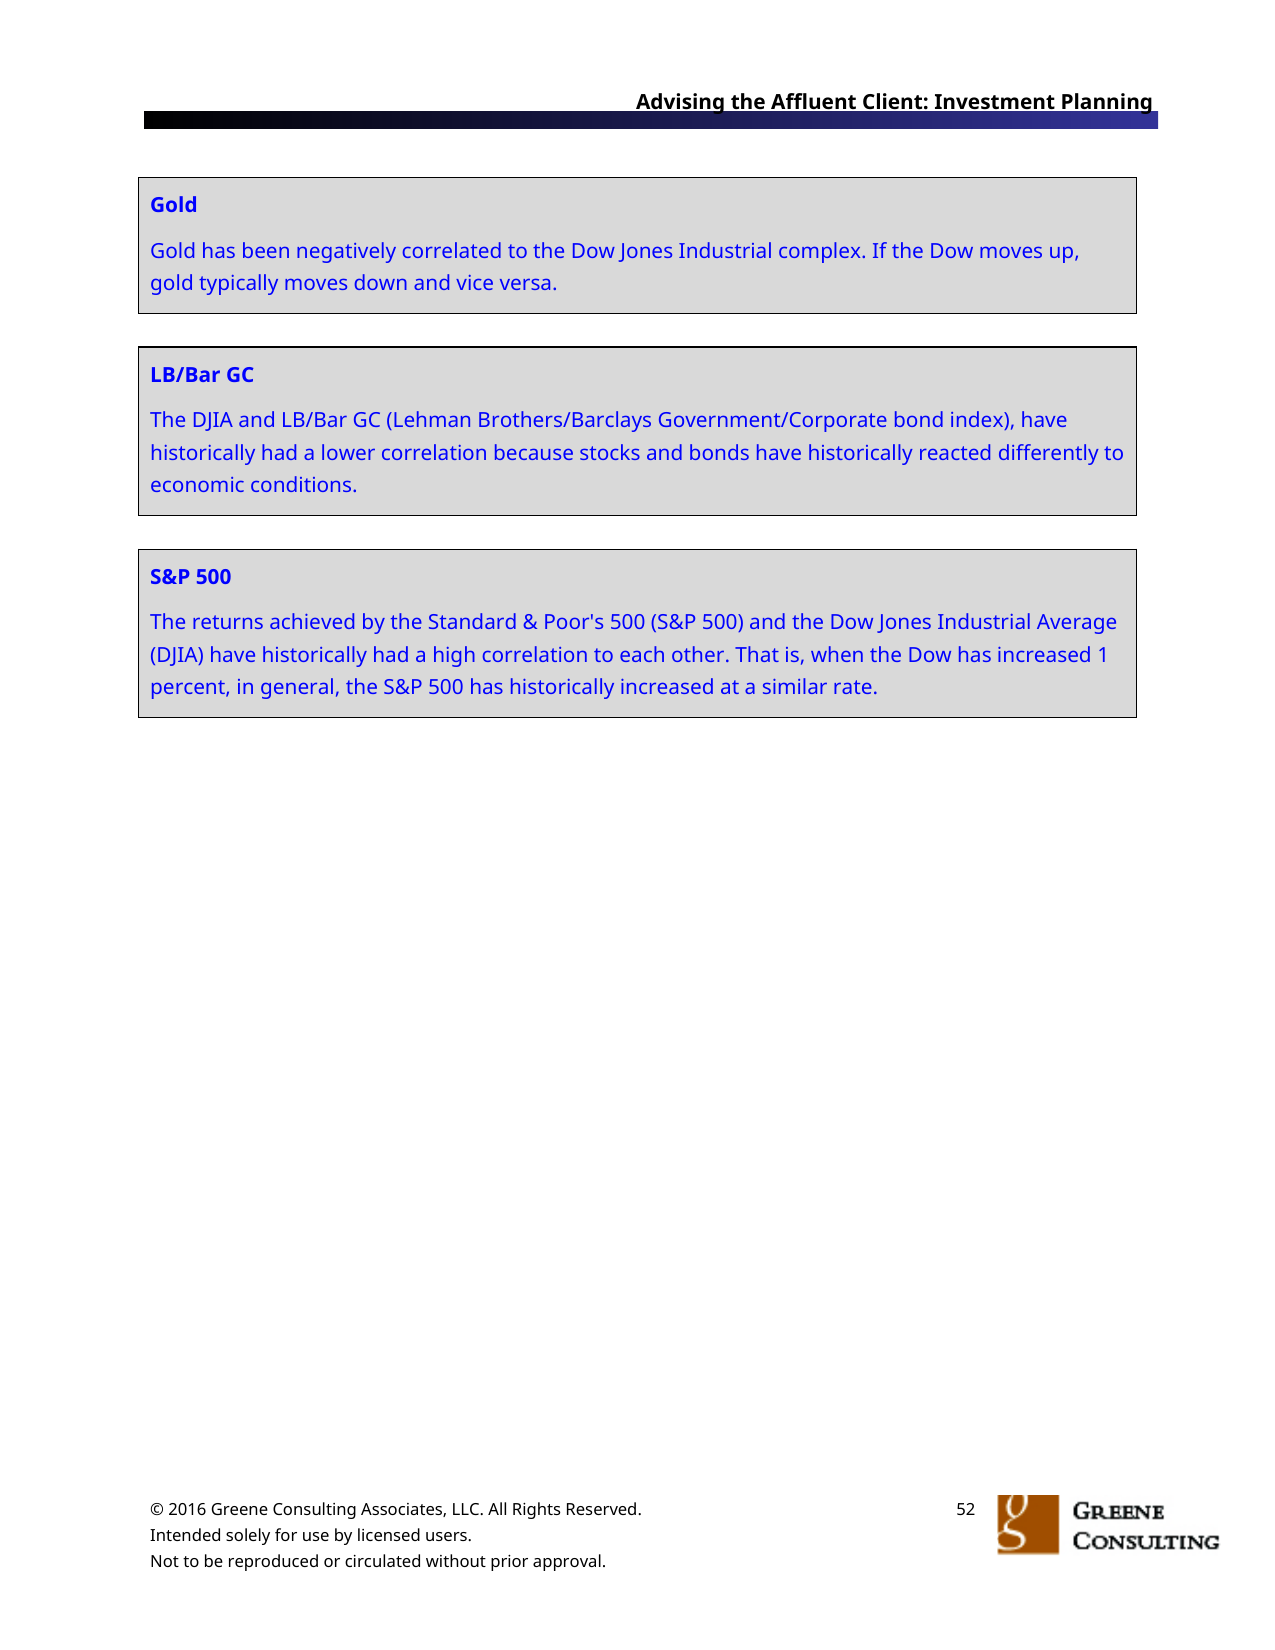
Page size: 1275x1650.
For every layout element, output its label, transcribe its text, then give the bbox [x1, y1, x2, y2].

table_header LB/Bar GC The DJIA and LB/Bar GC (Lehman Brothers/Barclays Government/Corporate bond index), have historically had a lower correlation because stocks and bonds have historically reacted differently to economic conditions. [139, 348, 1136, 515]
picture [997, 1495, 1221, 1557]
table_header Gold Gold has been negatively correlated to the Dow Jones Industrial complex. If the Dow moves up, gold typically moves down and vice versa. [139, 178, 1136, 313]
table_header S&P 500 The returns achieved by the Standard & Poor's 500 (S&P 500) and the Dow Jones Industrial Average (DJIA) have historically had a high correlation to each other. That is, when the Dow has increased 1 percent, in general, the S&P 500 has historically increased at a similar rate. [139, 550, 1136, 717]
